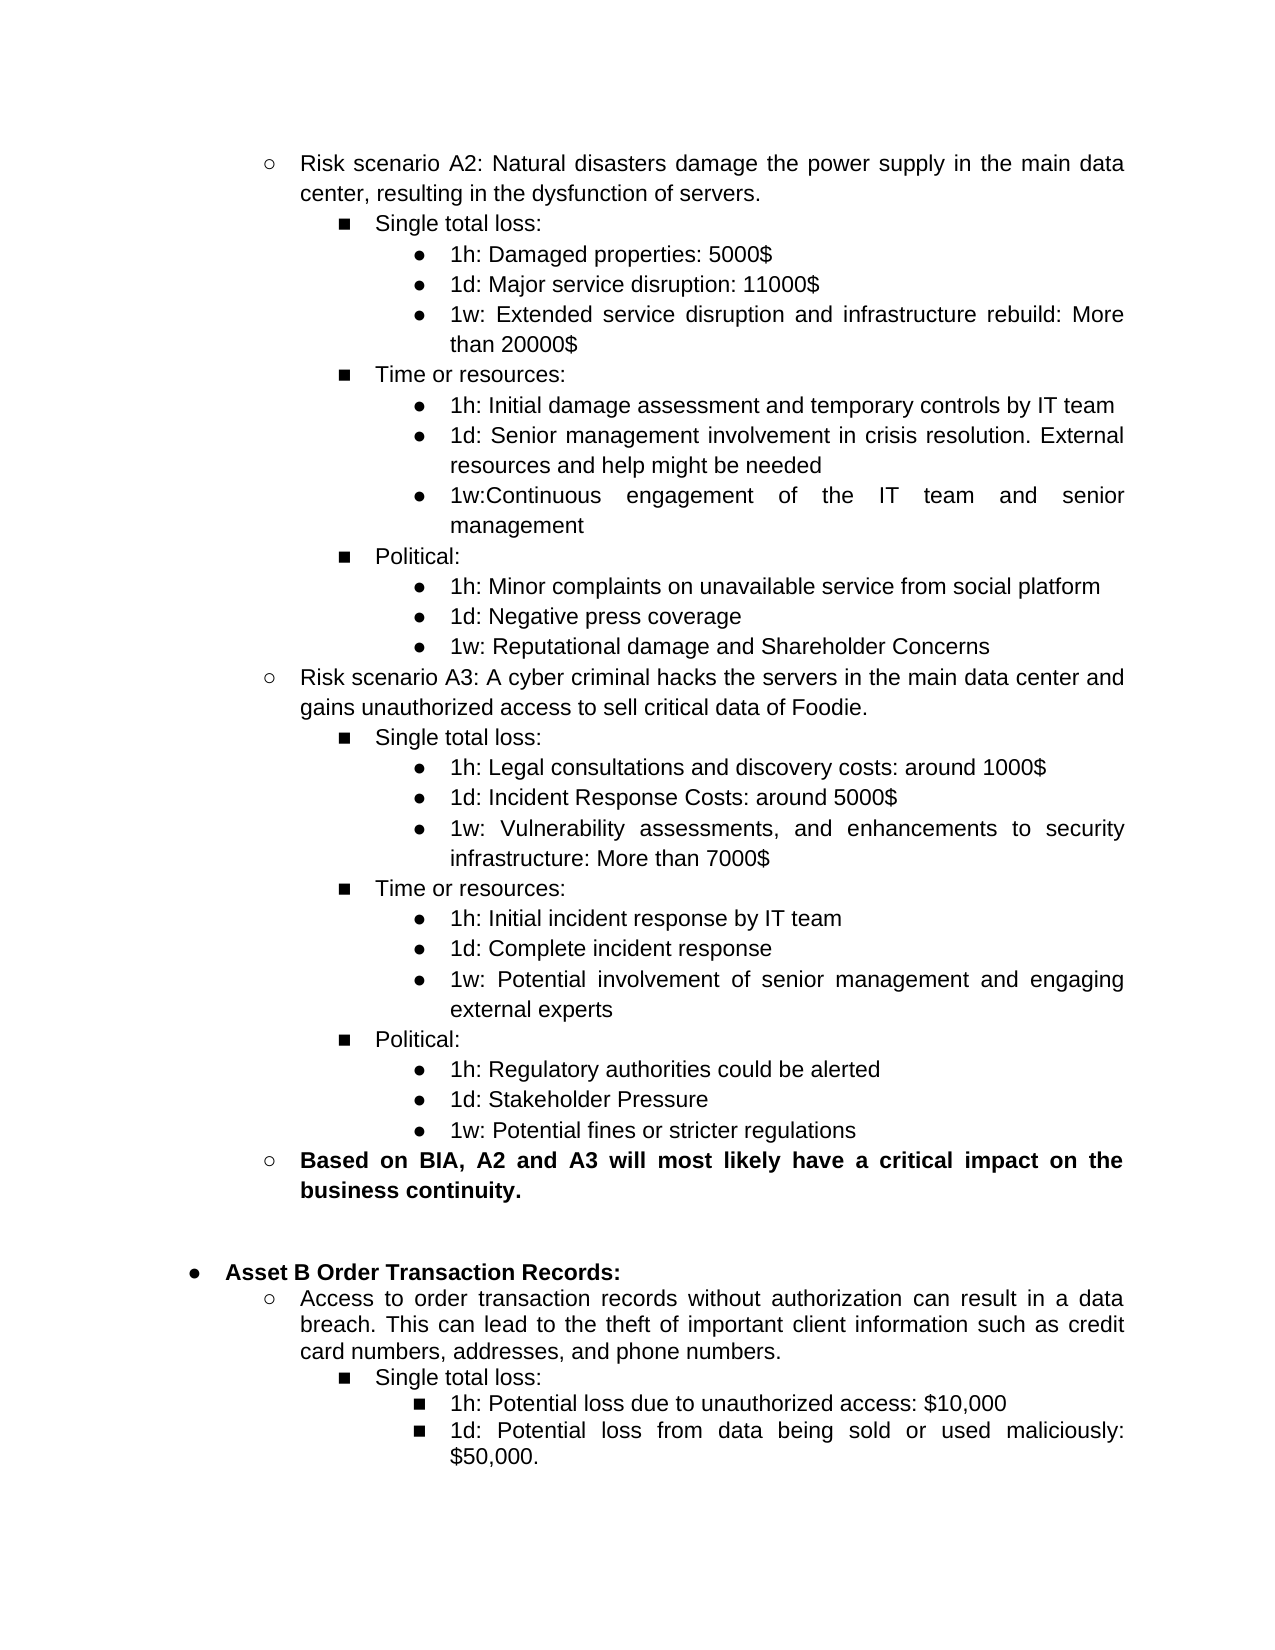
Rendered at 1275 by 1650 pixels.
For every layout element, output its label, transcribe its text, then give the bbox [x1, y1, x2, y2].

list 1d: Incident Response Costs: around 5000$ [412, 784, 1125, 811]
list Time or resources: [337, 361, 1125, 388]
list 1w: Extended service disruption and infrastructure rebuild: More than 20000$ [412, 301, 1125, 358]
list Access to order transaction records without authorization can result in a data breach. This can lead to the theft of important client information such as credit card numbers, addresses, and phone numbers. [262, 1285, 1125, 1364]
list Risk scenario A3: A cyber criminal hacks the servers in the main data center and gains unauthorized access to sell critical data of Foodie. [262, 663, 1125, 720]
list 1d: Stakeholder Pressure [412, 1086, 1125, 1113]
list Time or resources: [337, 875, 1125, 901]
list 1h: Initial damage assessment and temporary controls by IT team [412, 392, 1125, 418]
list 1d: Senior management involvement in crisis resolution. External resources and help might be needed [412, 422, 1125, 478]
list Single total loss: [337, 1364, 1125, 1390]
list Single total loss: [337, 210, 1125, 237]
list 1d: Major service disruption: 11000$ [412, 271, 1125, 297]
list Risk scenario A2: Natural disasters damage the power supply in the main data center, resulting in the dysfunction of servers. [262, 150, 1125, 207]
list 1h: Potential loss due to unauthorized access: $10,000 [412, 1390, 1125, 1417]
list 1w: Reputational damage and Shareholder Concerns [412, 633, 1125, 660]
list 1w:Continuous engagement of the IT team and senior management [412, 482, 1125, 539]
list 1h: Legal consultations and discovery costs: around 1000$ [412, 754, 1125, 781]
list 1d: Potential loss from data being sold or used maliciously: $50,000. [412, 1417, 1125, 1469]
list Political: [337, 543, 1125, 569]
list 1h: Damaged properties: 5000$ [412, 241, 1125, 267]
list 1w: Vulnerability assessments, and enhancements to security infrastructure: More than 7000$ [412, 814, 1125, 871]
list Based on BIA, A2 and A3 will most likely have a critical impact on the business continuity. [262, 1147, 1125, 1203]
list Single total loss: [337, 724, 1125, 750]
list 1d: Complete incident response [412, 935, 1125, 962]
list 1d: Negative press coverage [412, 603, 1125, 629]
list 1w: Potential involvement of senior management and engaging external experts [412, 966, 1125, 1022]
list 1h: Initial incident response by IT team [412, 905, 1125, 932]
list Asset B Order Transaction Records: [187, 1259, 1125, 1285]
list 1w: Potential fines or stricter regulations [412, 1117, 1125, 1143]
list Political: [337, 1026, 1125, 1052]
list 1h: Minor complaints on unavailable service from social platform [412, 573, 1125, 599]
list 1h: Regulatory authorities could be alerted [412, 1056, 1125, 1083]
